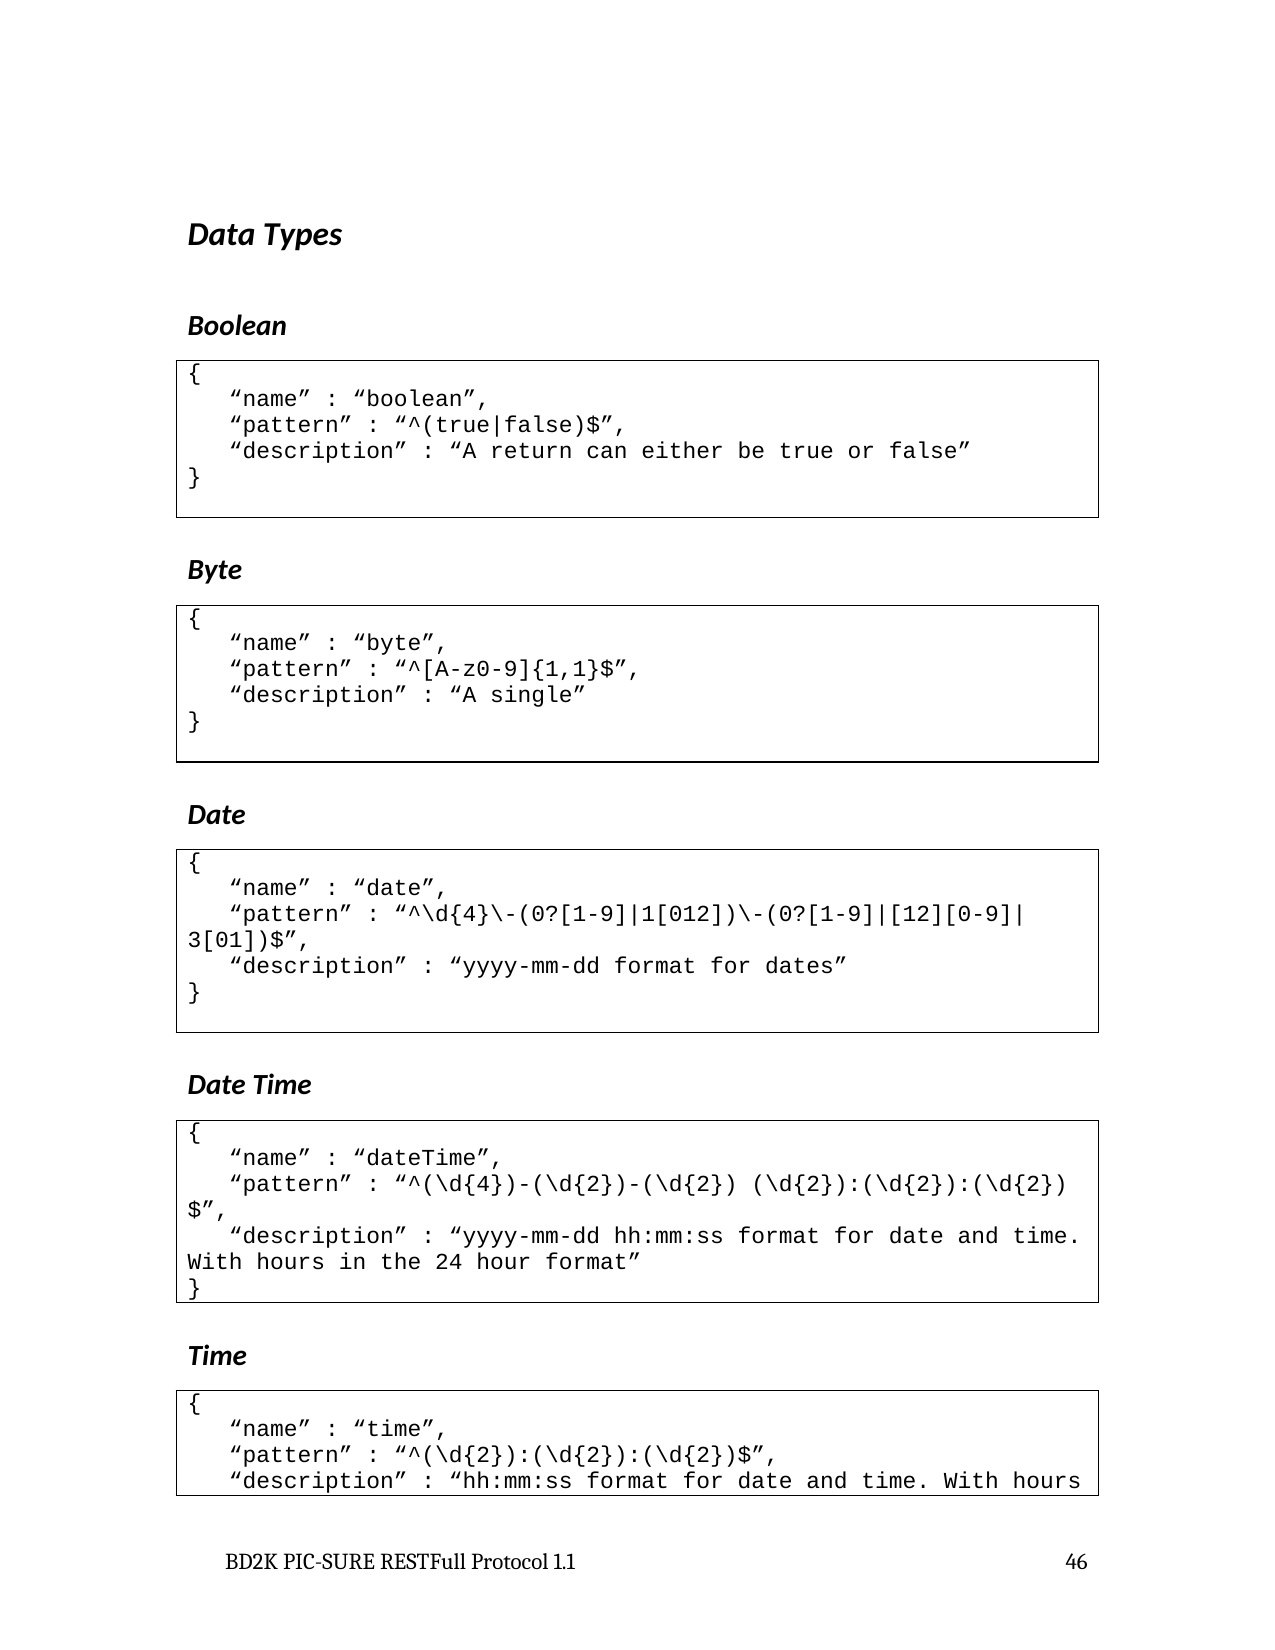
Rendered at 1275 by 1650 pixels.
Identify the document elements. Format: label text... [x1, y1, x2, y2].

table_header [177, 1391, 1098, 1495]
subtitle Data Types [187, 212, 1087, 253]
subtitle Byte [187, 551, 1087, 587]
table_header { “name” : “date”, “pattern” : “^\d{4}\-(0?[1-9]|1[012])\-(0?[1-9]|[12][0-9]|3[01])$”, “description” : “yyyy-mm-dd format for dates” } [177, 850, 1098, 1032]
subtitle Boolean [187, 307, 1087, 342]
subtitle Time [187, 1337, 1087, 1372]
table_header { “name” : “byte”, “pattern” : “^[A-z0-9]{1,1}$”, “description” : “A single” } [177, 606, 1098, 761]
table_header { “name” : “dateTime”, “pattern” : “^(\d{4})-(\d{2})-(\d{2}) (\d{2}):(\d{2}):(\d{2})$”, “description” : “yyyy-mm-dd hh:mm:ss format for date and time. With hours in the 24 hour format” } [177, 1121, 1098, 1302]
table_header { “name” : “boolean”, “pattern” : “^(true|false)$”, “description” : “A return can either be true or false” } [177, 361, 1098, 517]
subtitle Date Time [187, 1066, 1087, 1102]
subtitle Date [187, 796, 1087, 831]
